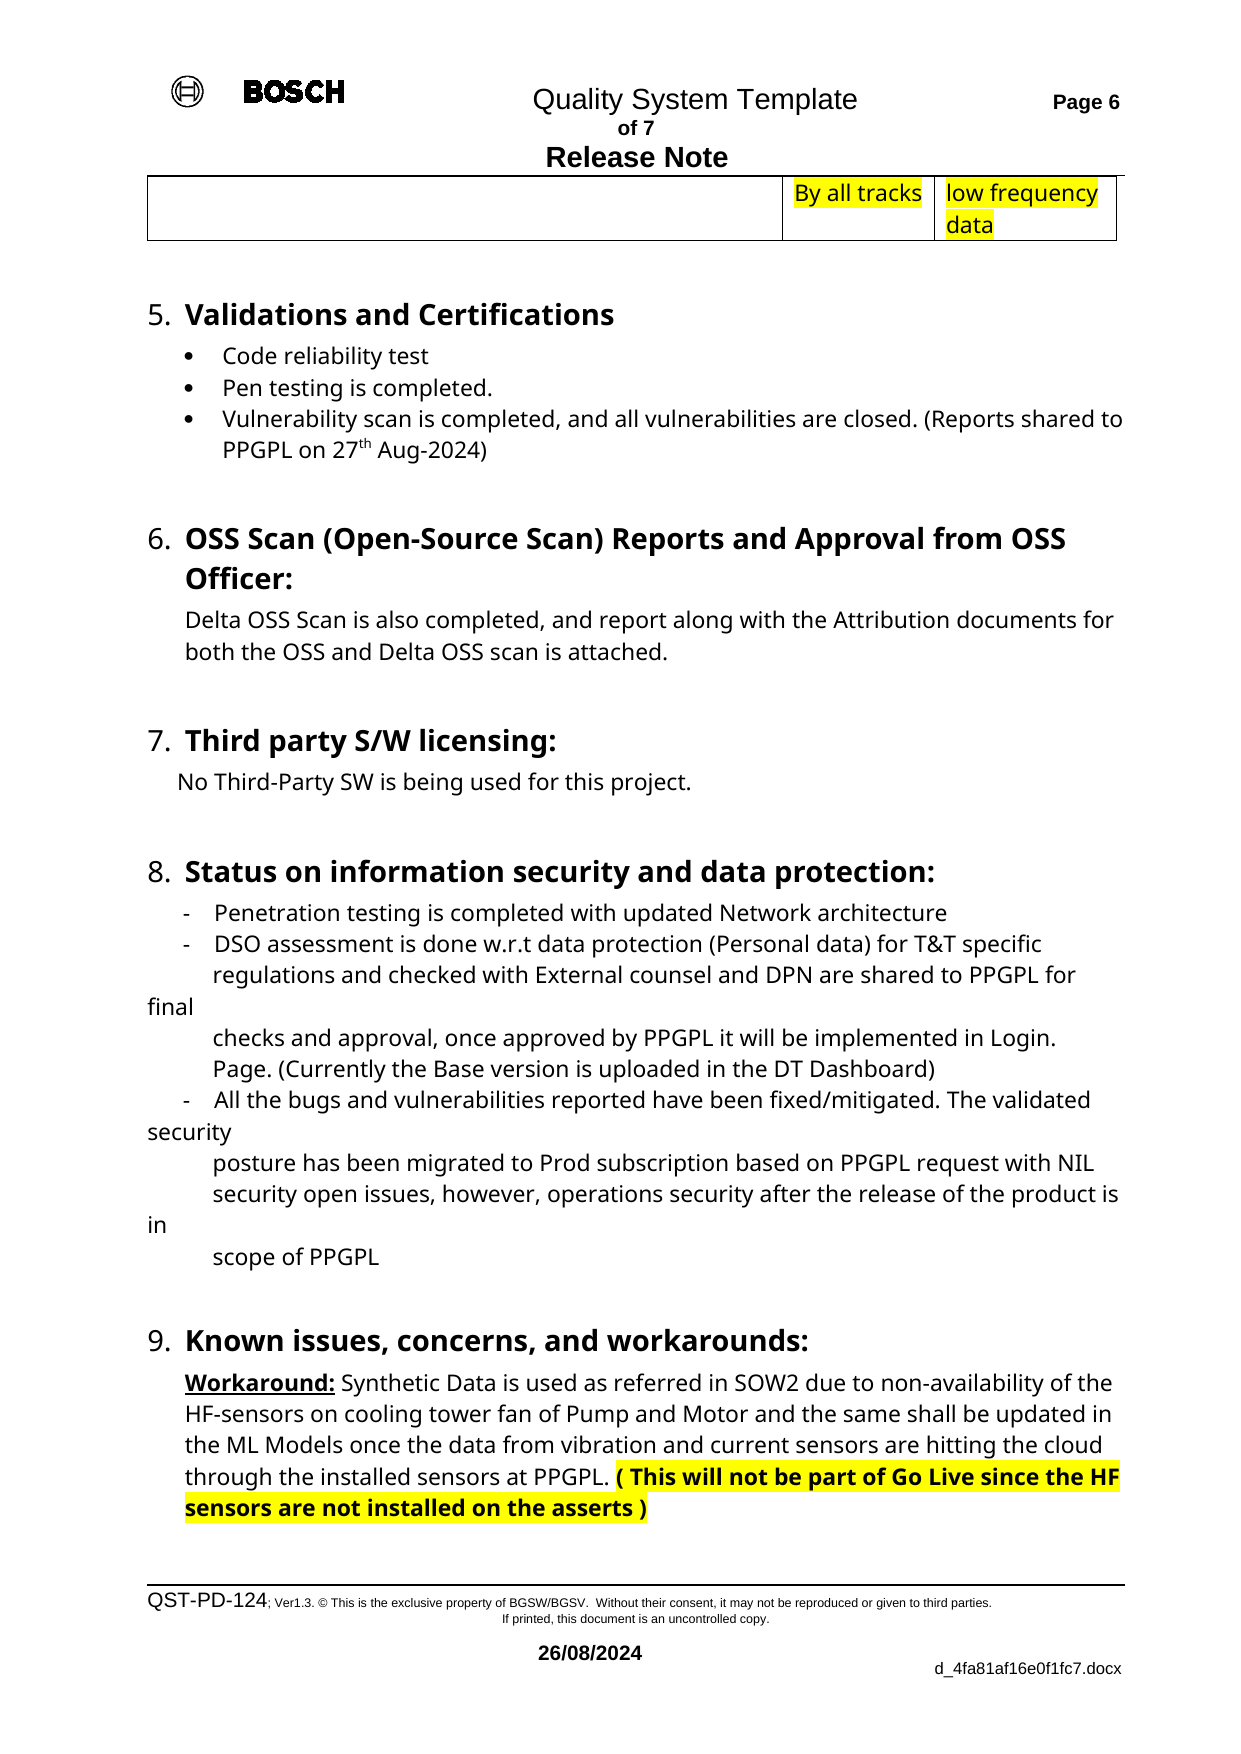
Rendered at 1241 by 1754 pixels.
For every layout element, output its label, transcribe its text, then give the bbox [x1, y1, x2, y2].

subtitle Known issues, concerns, and workarounds: [147, 1321, 1125, 1360]
text - All the bugs and vulnerabilities reported have been fixed/mitigated. The validated security [147, 1084, 1125, 1147]
text Page. (Currently the Base version is uploaded in the DT Dashboard) [147, 1053, 1125, 1084]
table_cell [783, 177, 934, 240]
subtitle Third party S/W licensing: [147, 720, 1125, 760]
text Delta OSS Scan is also completed, and report along with the Attribution documents for both the OSS and Delta OSS scan is attached. [184, 604, 1125, 667]
text scope of PPGPL [147, 1241, 1125, 1272]
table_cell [935, 177, 1116, 240]
text - DSO assessment is done w.r.t data protection (Personal data) for T&T specific [147, 928, 1125, 959]
text posture has been migrated to Prod subscription based on PPGPL request with NIL [147, 1147, 1125, 1178]
list Vulnerability scan is completed, and all vulnerabilities are closed. (Reports shared to PPGPL on 27th Aug-2024) [184, 403, 1125, 465]
subtitle Status on information security and data protection: [147, 851, 1125, 891]
text Workaround: Synthetic Data is used as referred in SOW2 due to non-availability of the HF-sensors on cooling tower fan of Pump and Motor and the same shall be updated in the ML Models once the data from vibration and current sensors are hitting the cloud through the installed sensors at PPGPL. ( This will not be part of Go Live since the HF sensors are not installed on the asserts ) [184, 1367, 1134, 1523]
list Code reliability test [184, 340, 1125, 371]
text No Third-Party SW is being used for this project. [147, 766, 1125, 797]
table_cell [148, 177, 782, 240]
text checks and approval, once approved by PPGPL it will be implemented in Login. [147, 1022, 1125, 1053]
list Pen testing is completed. [184, 371, 1125, 403]
text regulations and checked with External counsel and DPN are shared to PPGPL for final [147, 959, 1125, 1022]
subtitle OSS Scan (Open-Source Scan) Reports and Approval from OSS Officer: [147, 519, 1125, 598]
subtitle Validations and Certifications [147, 294, 1125, 334]
text security open issues, however, operations security after the release of the product is in [147, 1178, 1125, 1241]
text - Penetration testing is completed with updated Network architecture [147, 897, 1125, 928]
